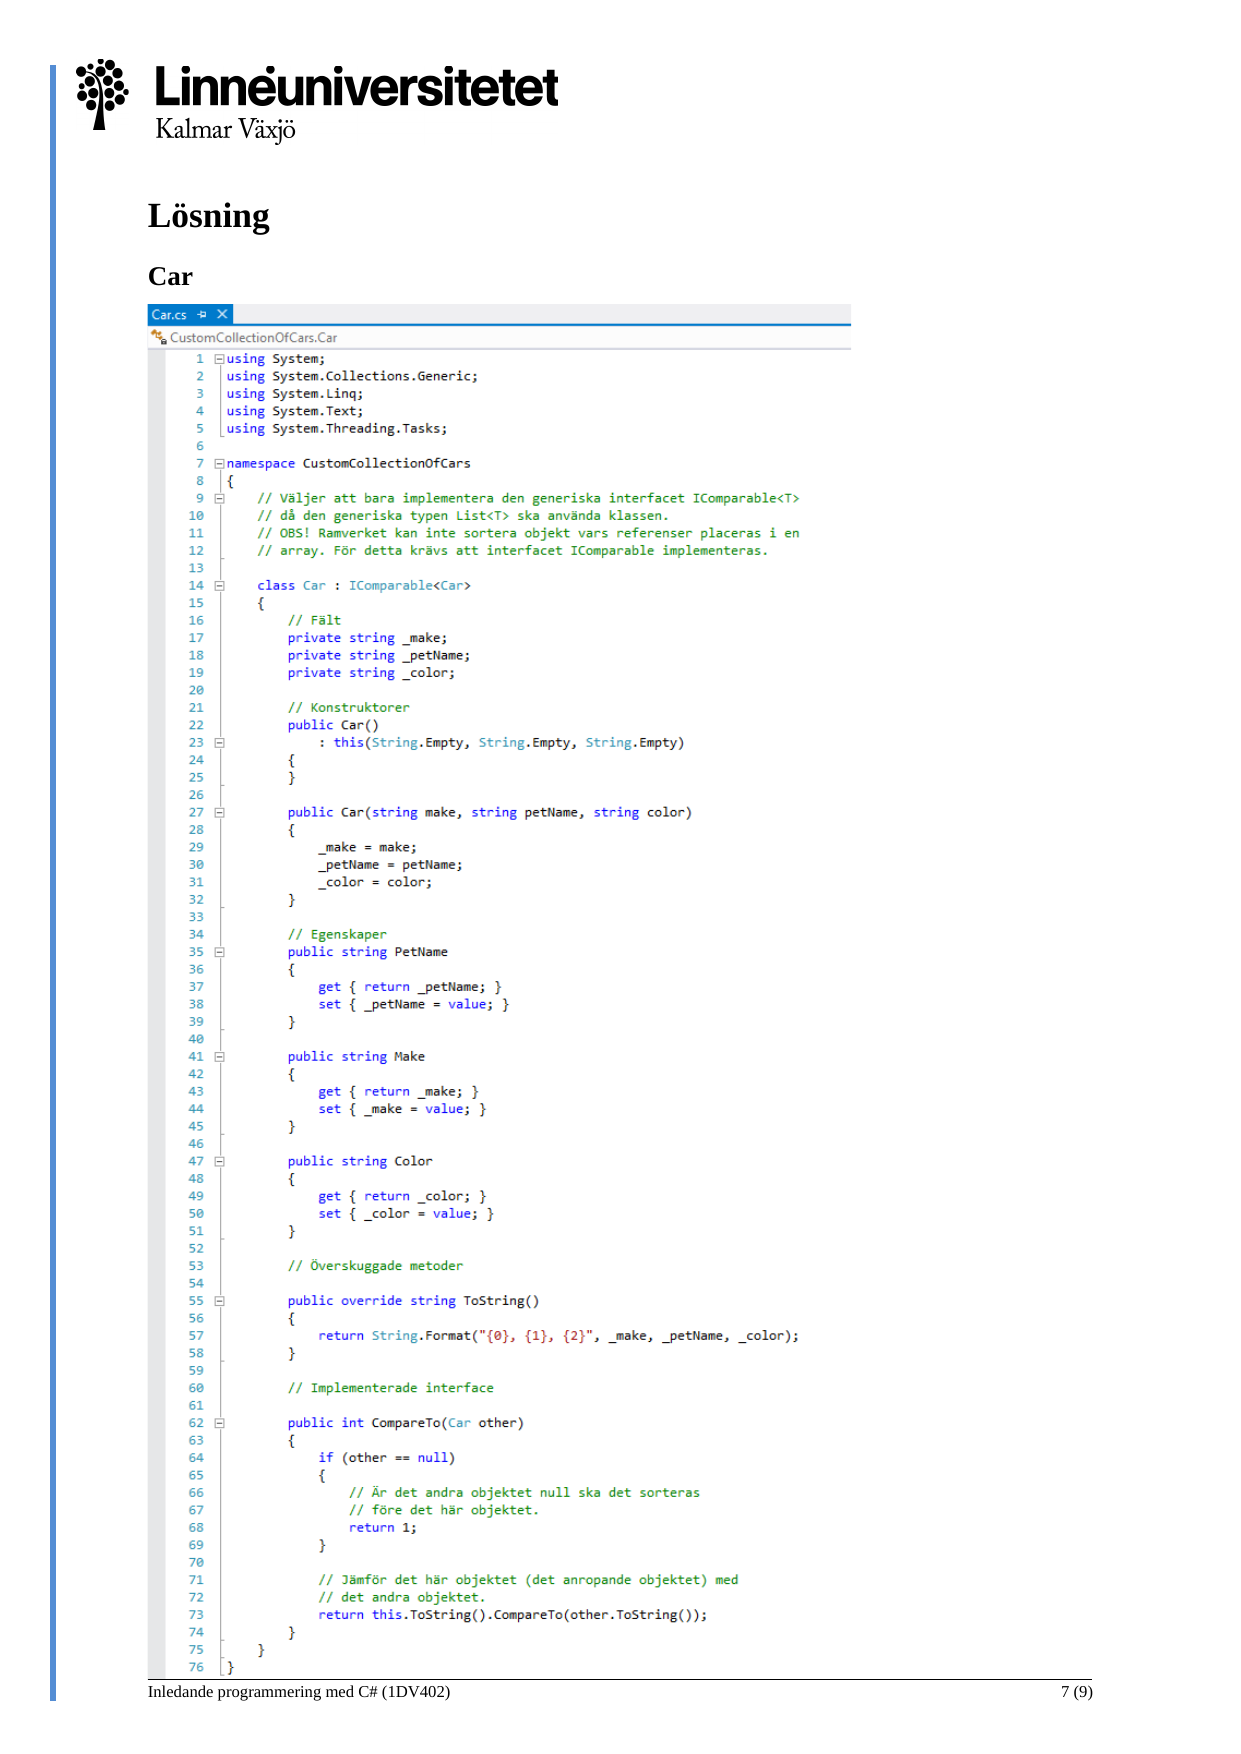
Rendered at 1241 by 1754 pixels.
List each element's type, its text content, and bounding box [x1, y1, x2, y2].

subtitle Car [148, 260, 1092, 292]
picture [76, 59, 129, 130]
picture [156, 66, 558, 145]
subtitle Lösning [148, 194, 1092, 235]
picture [147, 304, 852, 1679]
